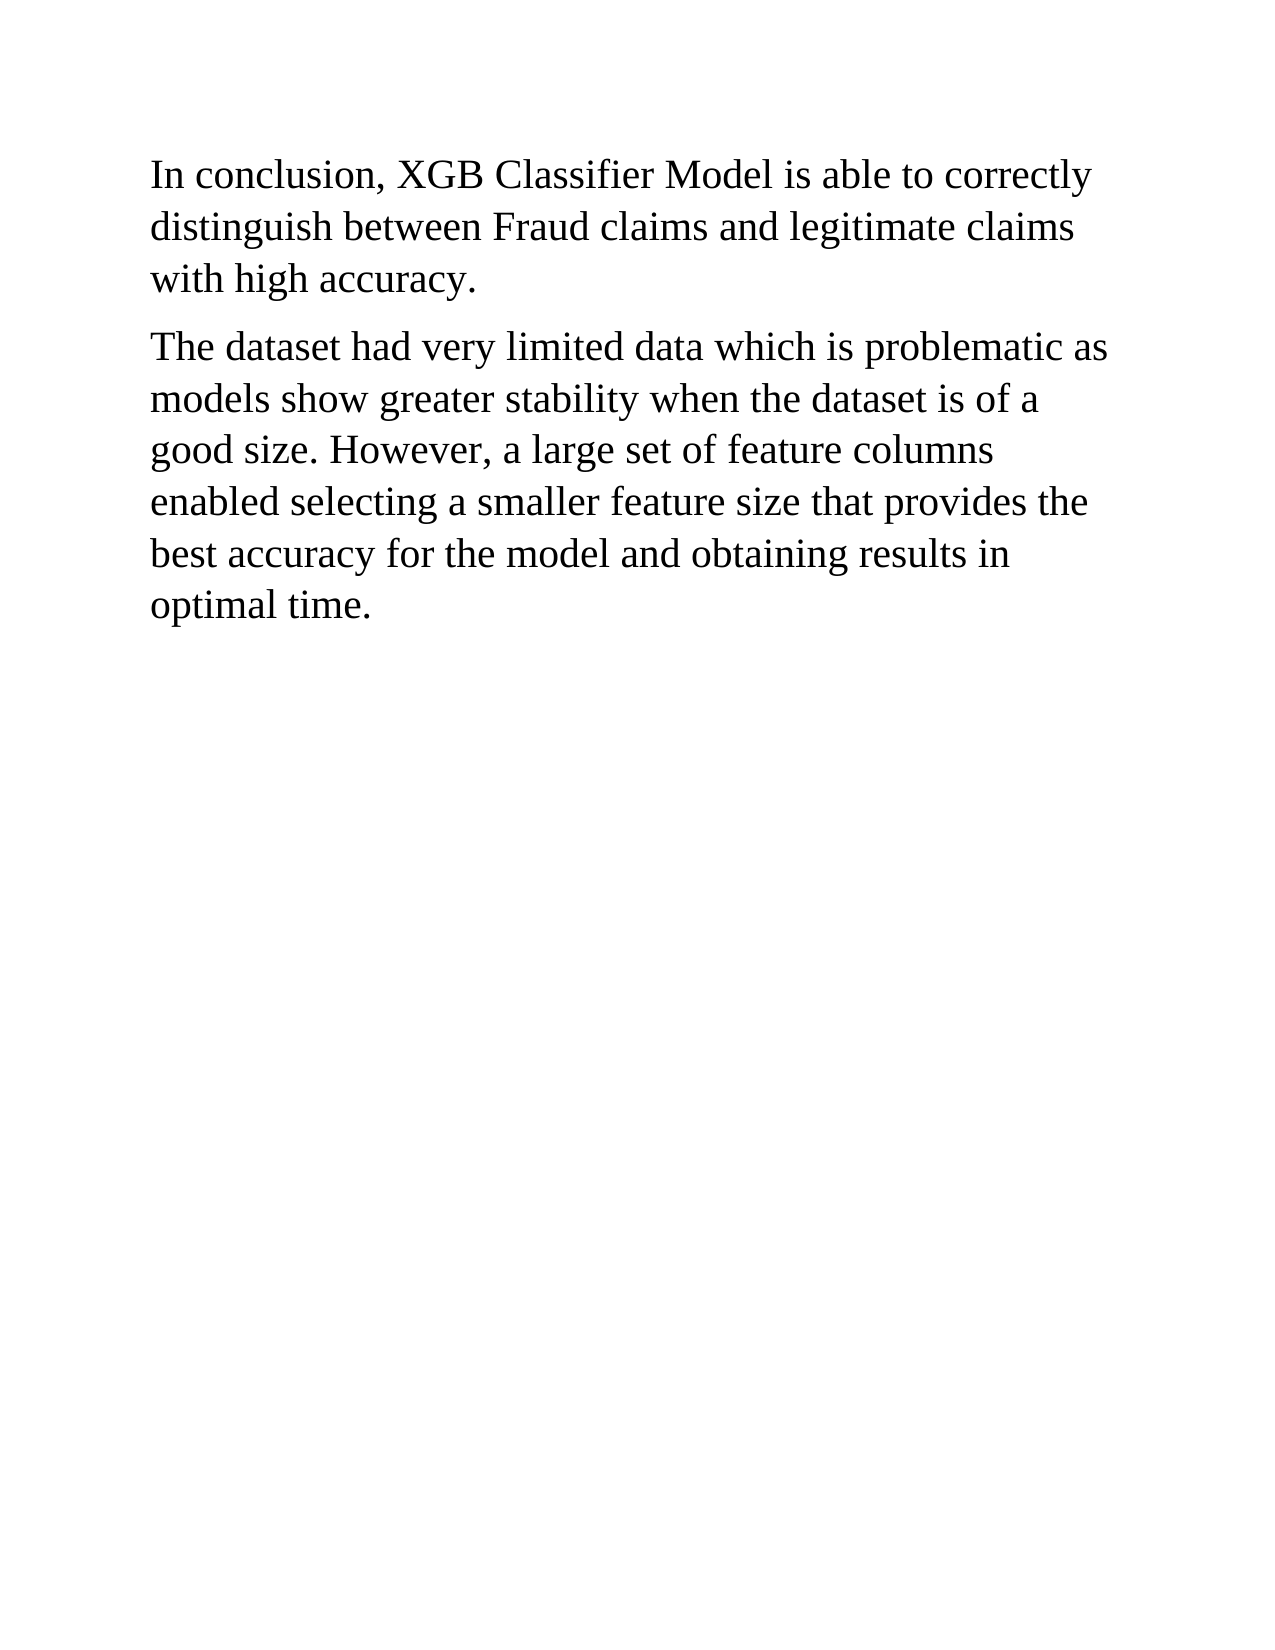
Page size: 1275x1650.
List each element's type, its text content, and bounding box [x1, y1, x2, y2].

text The dataset had very limited data which is problematic as models show greater stability when the dataset is of a good size. However, a large set of feature columns enabled selecting a smaller feature size that provides the best accuracy for the model and obtaining results in optimal time. [150, 322, 1125, 628]
text In conclusion, XGB Classifier Model is able to correctly distinguish between Fraud claims and legitimate claims with high accuracy. [150, 150, 1125, 301]
